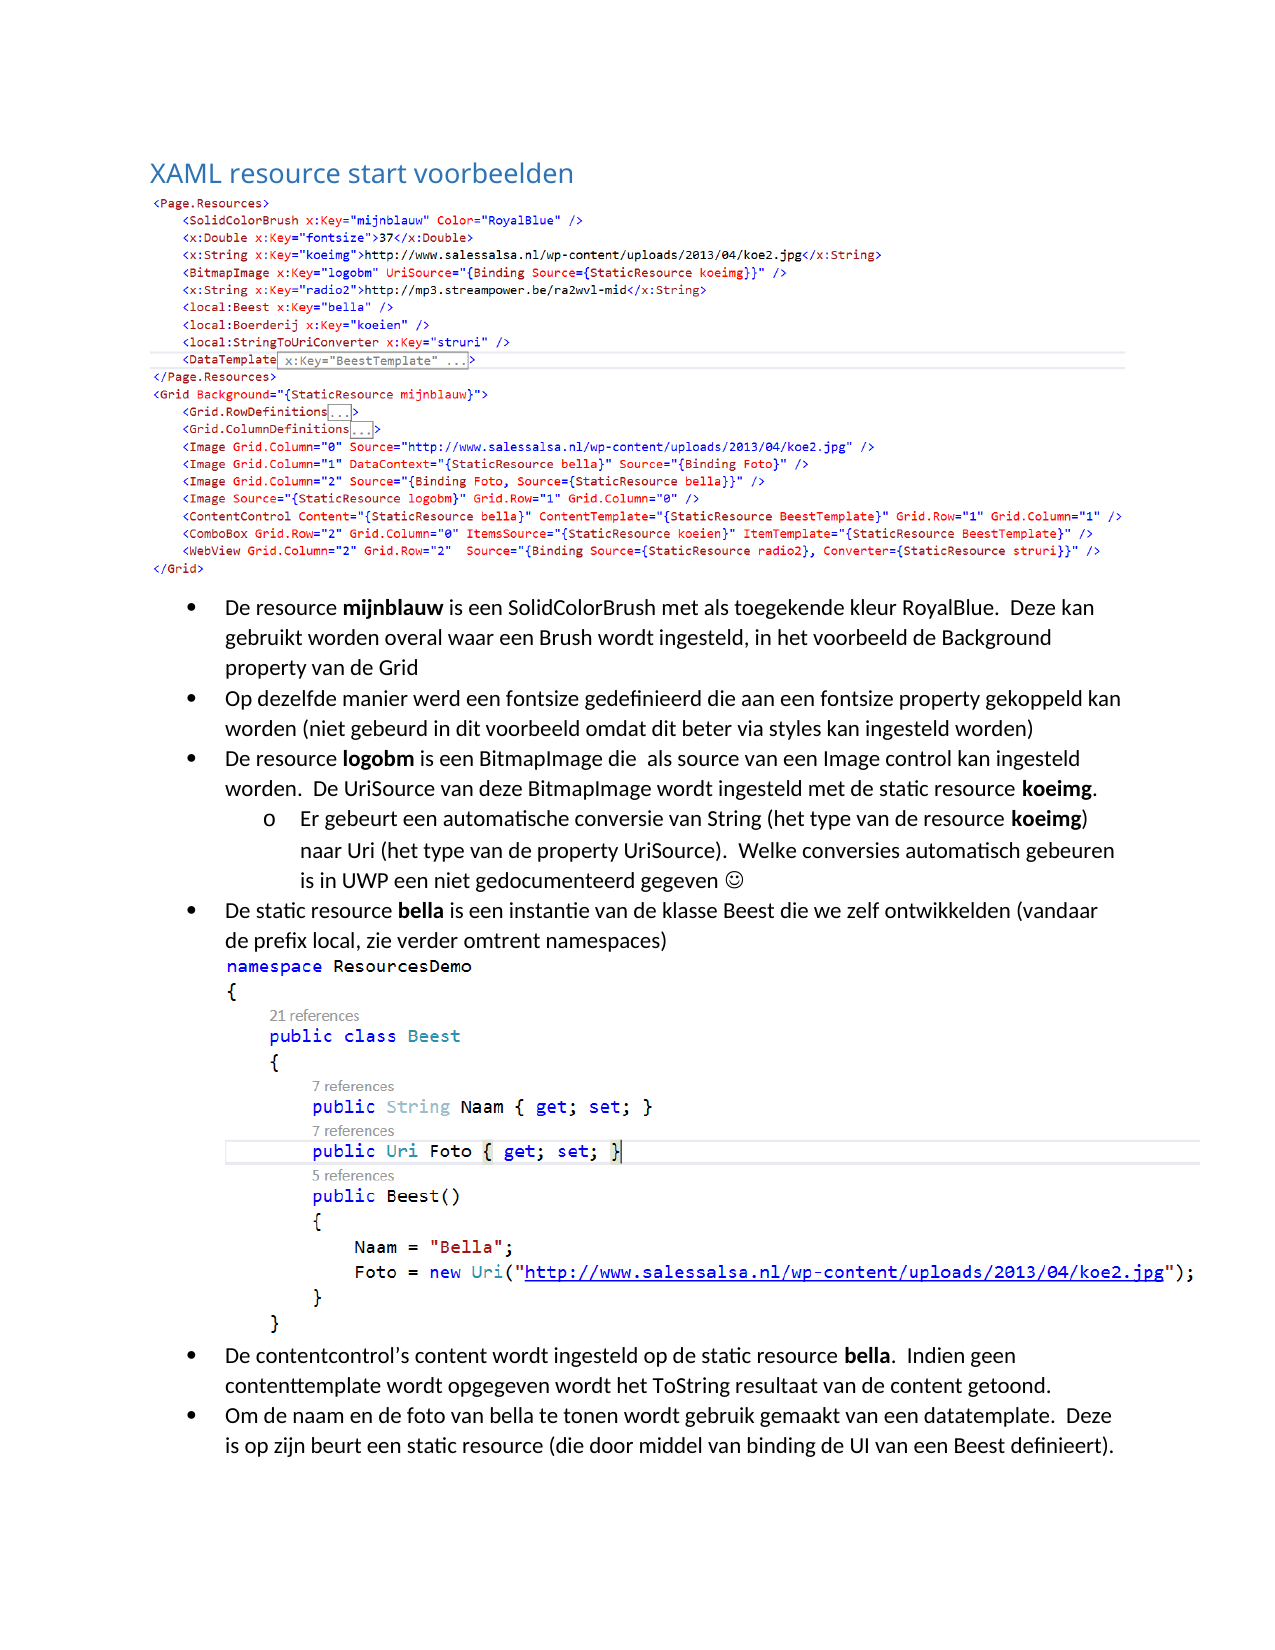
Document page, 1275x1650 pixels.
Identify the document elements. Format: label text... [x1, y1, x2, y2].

list De resource mijnblauw is een SolidColorBrush met als toegekende kleur RoyalBlue. Deze kan gebruikt worden overal waar een Brush wordt ingesteld, in het voorbeeld de Background property van de Grid [187, 593, 1125, 681]
subtitle XAML resource start voorbeelden [150, 154, 1125, 191]
list Om de naam en de foto van bella te tonen wordt gebruik gemaakt van een datatemplate. Deze is op zijn beurt een static resource (die door middel van binding de UI van een Beest definieert). [187, 1401, 1125, 1460]
list De contentcontrol’s content wordt ingesteld op de static resource bella. Indien geen contenttemplate wordt opgegeven wordt het ToString resultaat van de content getoond. [187, 1341, 1125, 1399]
picture [225, 956, 1200, 1339]
list Op dezelfde manier werd een fontsize gedefinieerd die aan een fontsize property gekoppeld kan worden (niet gebeurd in dit voorbeeld omdat dit beter via styles kan ingesteld worden) [187, 684, 1125, 742]
picture [150, 193, 1125, 575]
list Er gebeurt een automatische conversie van String (het type van de resource koeimg) naar Uri (het type van de property UriSource). Welke conversies automatisch gebeuren is in UWP een niet gedocumenteerd gegeven [262, 804, 1125, 894]
list De resource logobm is een BitmapImage die als source van een Image control kan ingesteld worden. De UriSource van deze BitmapImage wordt ingesteld met de static resource koeimg. [187, 744, 1125, 802]
